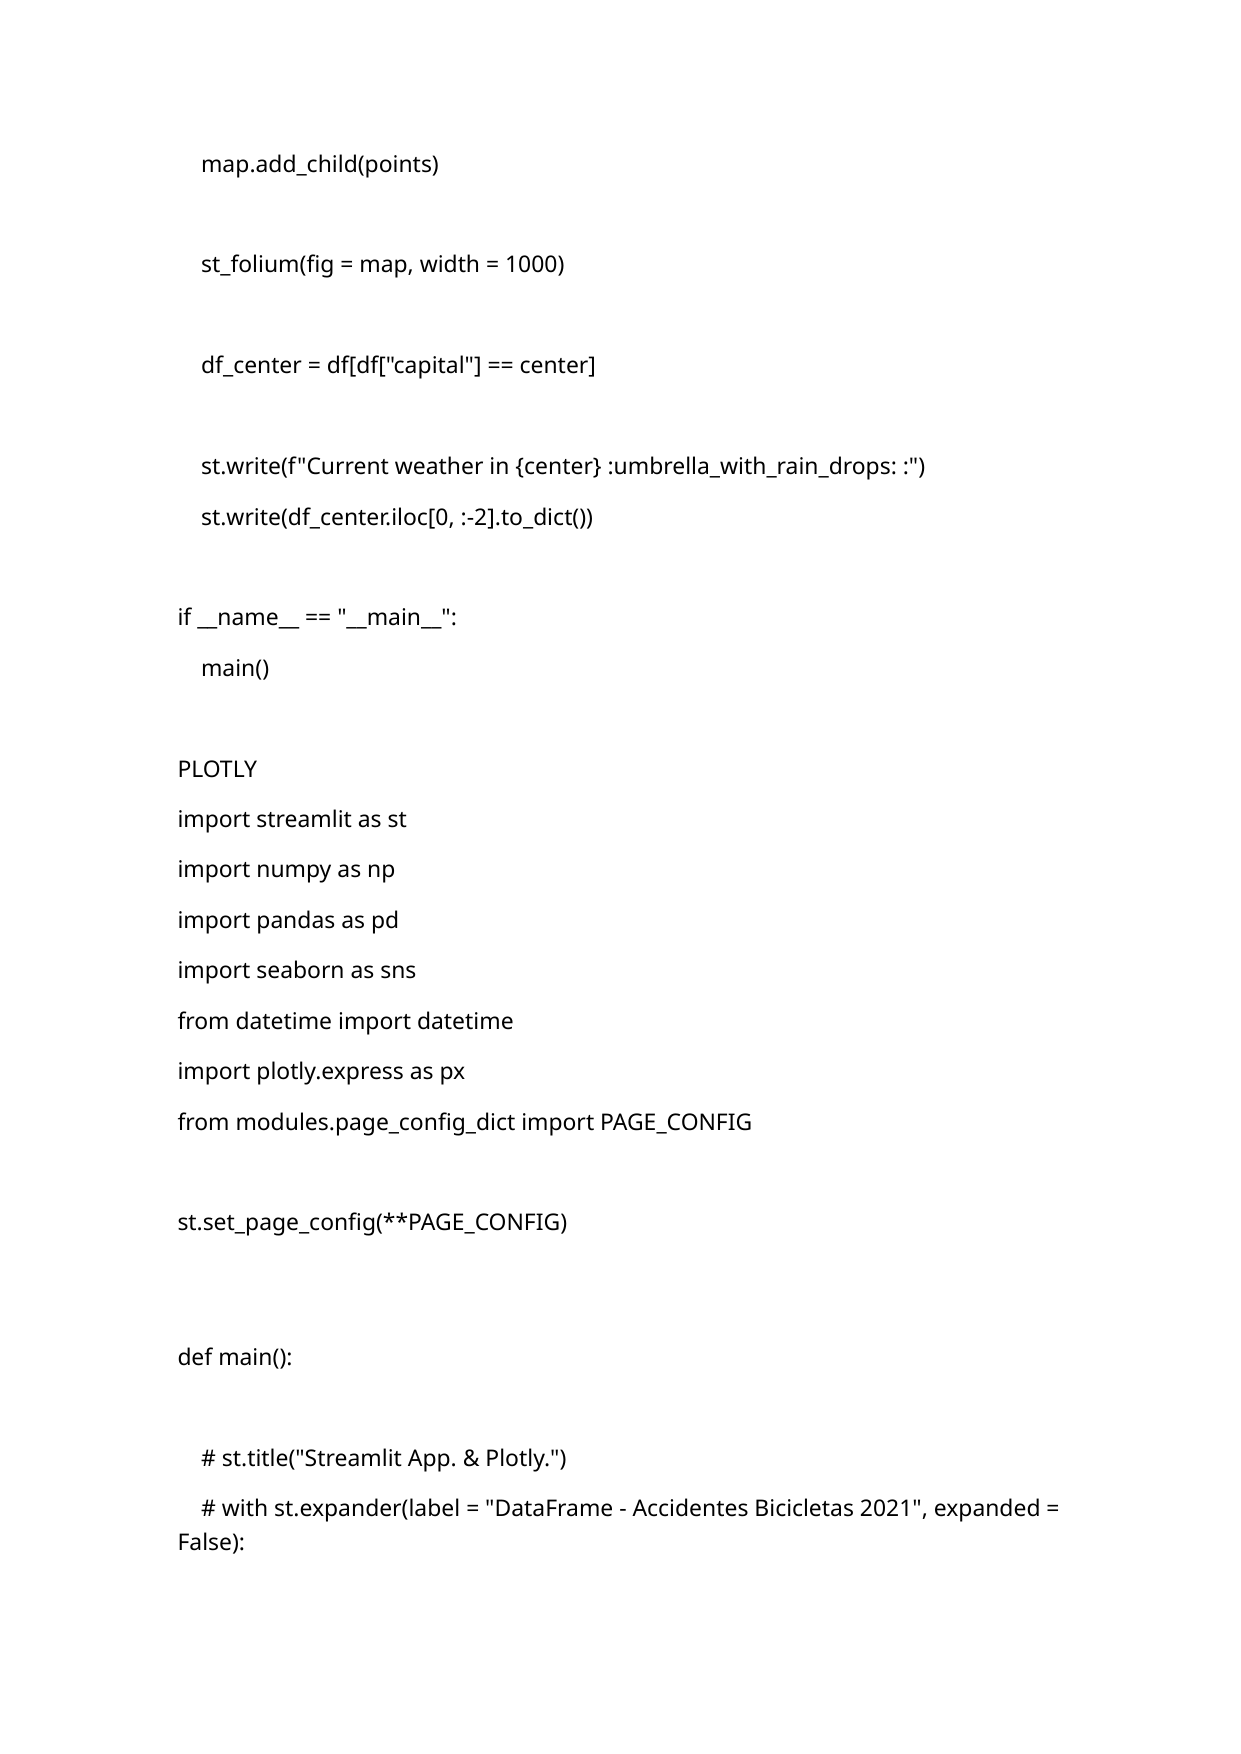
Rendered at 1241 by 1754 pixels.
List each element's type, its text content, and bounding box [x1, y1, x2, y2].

text import pandas as pd [177, 904, 1063, 935]
text import plotly.express as px [177, 1055, 1063, 1086]
text map.add_child(points) [177, 148, 1063, 179]
text import streamlit as st [177, 803, 1063, 834]
text from modules.page_config_dict import PAGE_CONFIG [177, 1106, 1063, 1137]
text # st.title("Streamlit App. & Plotly.") [177, 1442, 1063, 1473]
text st_folium(fig = map, width = 1000) [177, 248, 1063, 280]
text st.write(df_center.iloc[0, :-2].to_dict()) [177, 501, 1063, 532]
text st.write(f"Current weather in {center} :umbrella_with_rain_drops: :") [177, 450, 1063, 481]
text if __name__ == "__main__": [177, 601, 1063, 633]
text main() [177, 652, 1063, 683]
text import seaborn as sns [177, 954, 1063, 986]
text from datetime import datetime [177, 1005, 1063, 1036]
text df_center = df[df["capital"] == center] [177, 349, 1063, 381]
text def main(): [177, 1341, 1063, 1372]
text PLOTLY [177, 753, 1063, 784]
text # with st.expander(label = "DataFrame - Accidentes Bicicletas 2021", expanded = False): [177, 1492, 1063, 1557]
text import numpy as np [177, 853, 1063, 885]
text st.set_page_config(**PAGE_CONFIG) [177, 1206, 1063, 1238]
